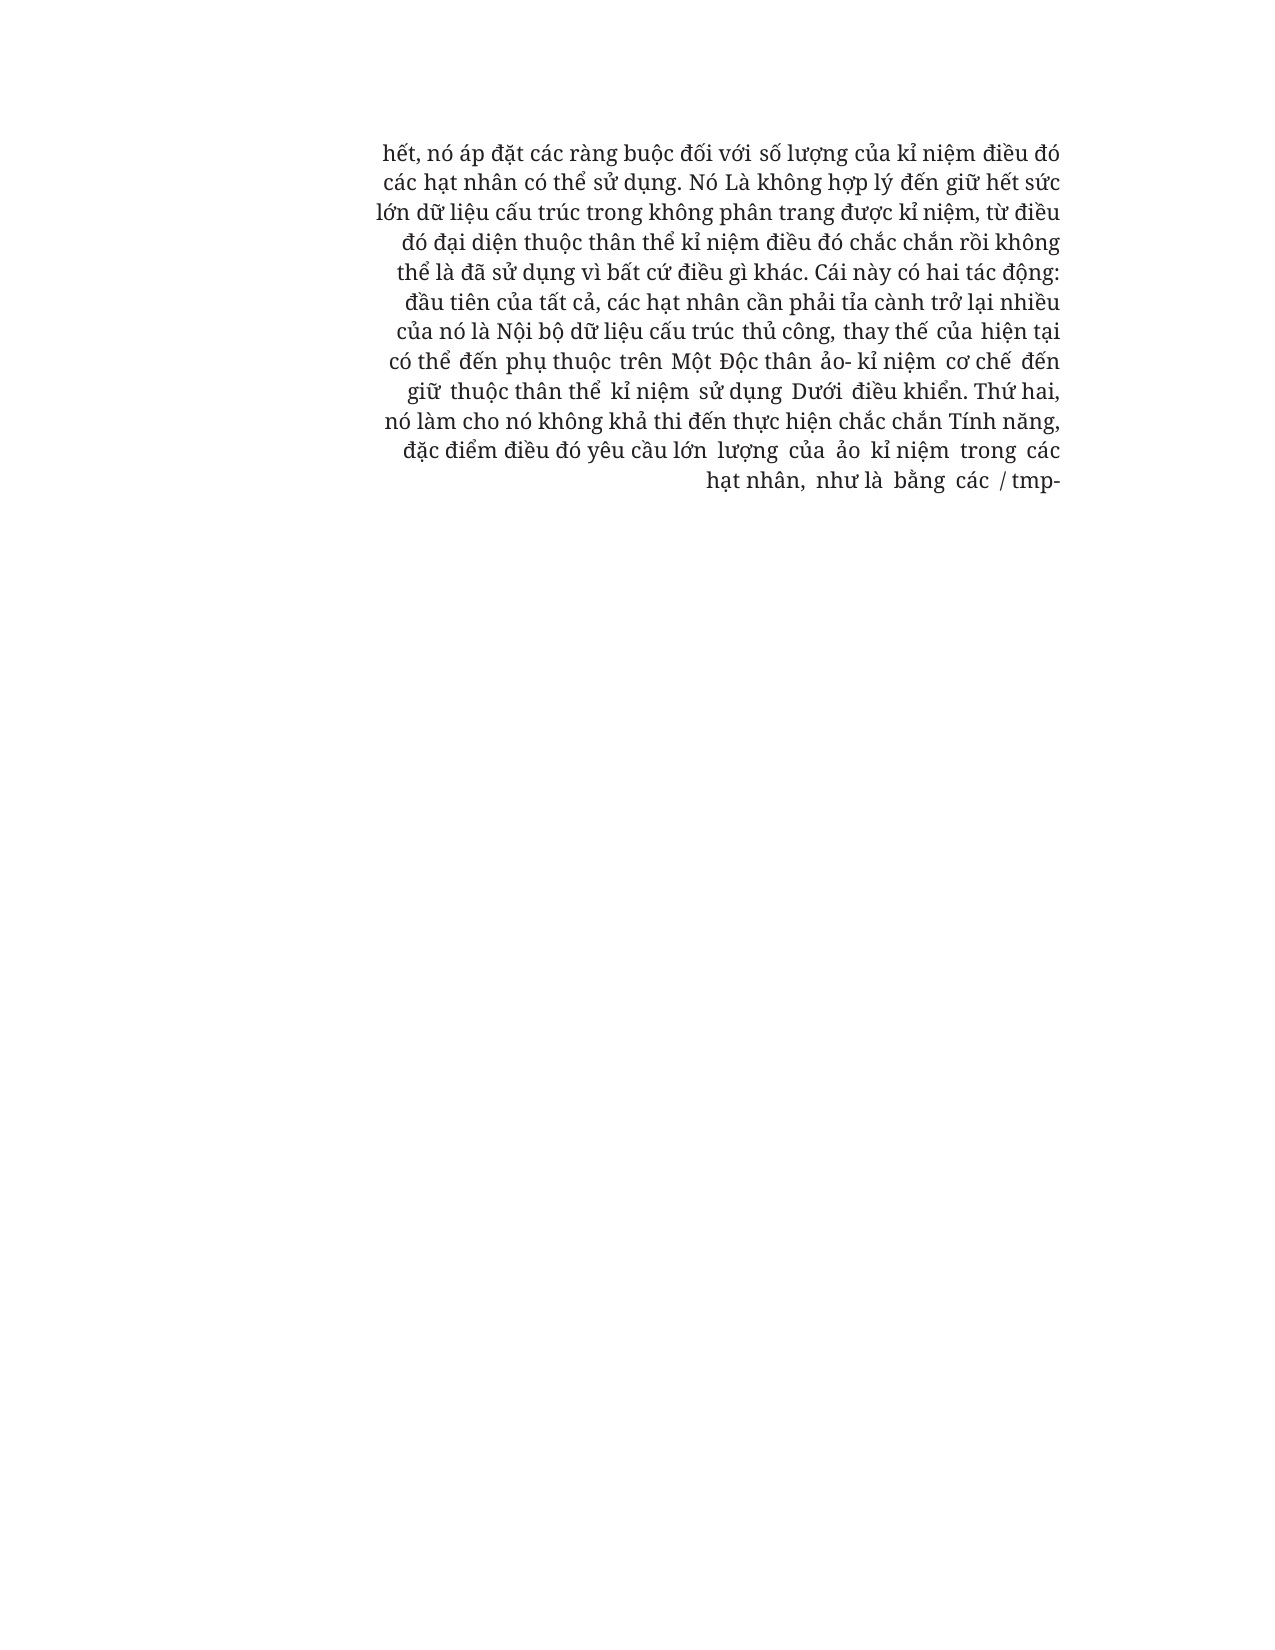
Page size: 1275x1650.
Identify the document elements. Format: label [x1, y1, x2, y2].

text [375, 137, 1060, 495]
